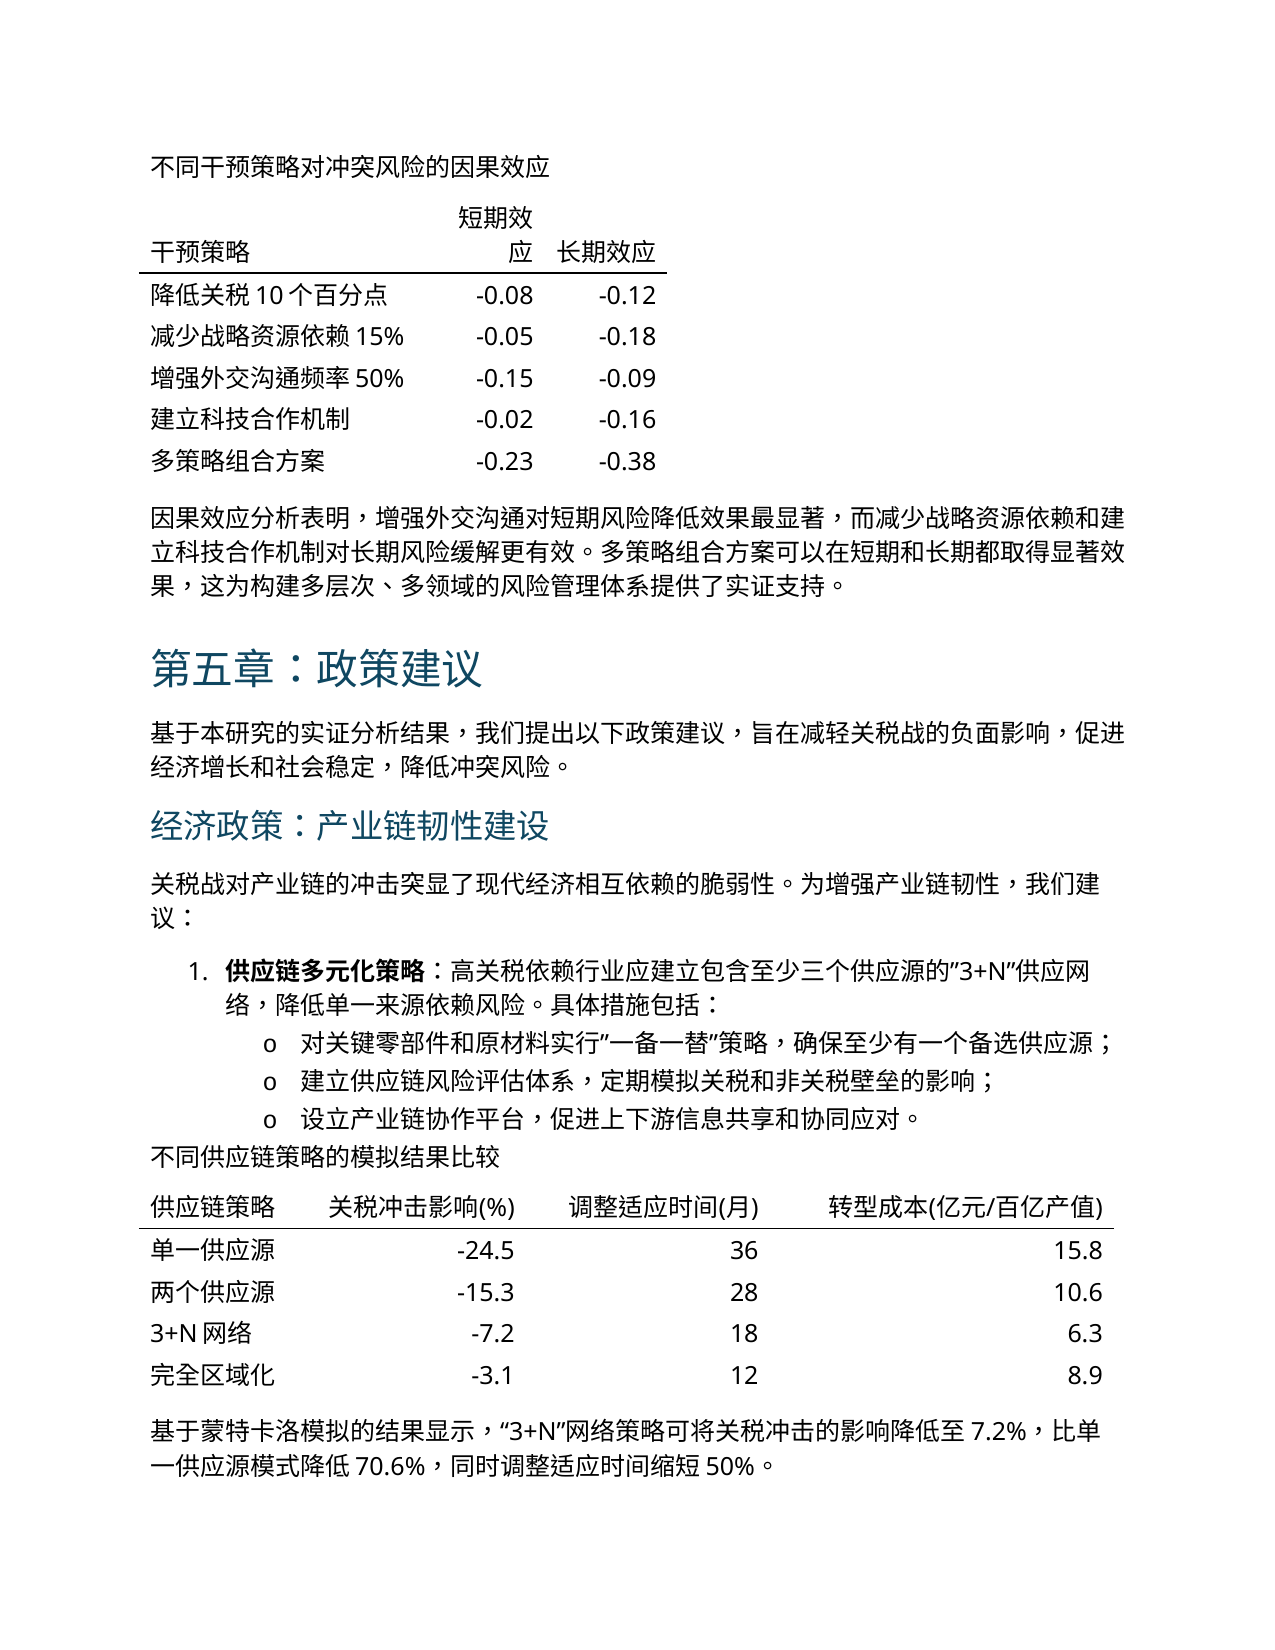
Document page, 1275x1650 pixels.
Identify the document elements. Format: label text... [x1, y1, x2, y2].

table_header 干预策略 [139, 197, 422, 272]
table_cell 多策略组合方案 [139, 440, 422, 482]
text 不同干预策略对冲突风险的因果效应 [150, 150, 1125, 184]
text 基于蒙特卡洛模拟的结果显示，“3+N”网络策略可将关税冲击的影响降低至7.2%，比单一供应源模式降低70.6%，同时调整适应时间缩短50%。 [150, 1414, 1125, 1482]
table_cell -15.3 [296, 1271, 526, 1312]
table_cell -0.08 [422, 274, 545, 315]
text 不同供应链策略的模拟结果比较 [150, 1139, 1125, 1173]
table_cell 28 [526, 1271, 769, 1312]
table_cell 两个供应源 [139, 1271, 296, 1312]
table_header 转型成本(亿元/百亿产值) [770, 1186, 1114, 1227]
table_header 关税冲击影响(%) [296, 1186, 526, 1227]
table_cell -0.02 [422, 399, 545, 440]
table_header 长期效应 [545, 197, 667, 272]
table_cell -3.1 [296, 1354, 526, 1395]
list 供应链多元化策略：高关税依赖行业应建立包含至少三个供应源的”3+N”供应网络，降低单一来源依赖风险。具体措施包括： [187, 953, 1125, 1022]
table_cell -0.15 [422, 357, 545, 398]
table_cell 减少战略资源依赖15% [139, 315, 422, 357]
table_cell 15.8 [770, 1229, 1114, 1271]
table_cell 18 [526, 1312, 769, 1354]
list 设立产业链协作平台，促进上下游信息共享和协同应对。 [262, 1101, 1125, 1136]
table_cell 36 [526, 1229, 769, 1271]
text 基于本研究的实证分析结果，我们提出以下政策建议，旨在减轻关税战的负面影响，促进经济增长和社会稳定，降低冲突风险。 [150, 716, 1125, 784]
table_cell 建立科技合作机制 [139, 399, 422, 440]
list 对关键零部件和原材料实行”一备一替”策略，确保至少有一个备选供应源； [262, 1025, 1125, 1059]
subtitle 第五章：政策建议 [150, 640, 1125, 697]
table_header 供应链策略 [139, 1186, 296, 1227]
table_cell -0.16 [545, 399, 667, 440]
table_cell 降低关税10个百分点 [139, 274, 422, 315]
table_cell -0.05 [422, 315, 545, 357]
table_cell 8.9 [770, 1354, 1114, 1395]
table_cell 完全区域化 [139, 1354, 296, 1395]
table_cell 增强外交沟通频率50% [139, 357, 422, 398]
table_cell -0.23 [422, 440, 545, 482]
table_cell -0.12 [545, 274, 667, 315]
table_cell -0.18 [545, 315, 667, 357]
table_header 调整适应时间(月) [526, 1186, 769, 1227]
table_cell -7.2 [296, 1312, 526, 1354]
table_cell 12 [526, 1354, 769, 1395]
subtitle 经济政策：产业链韧性建设 [150, 802, 1125, 848]
table_cell -0.09 [545, 357, 667, 398]
table_cell 单一供应源 [139, 1229, 296, 1271]
table_cell 3+N网络 [139, 1312, 296, 1354]
list 建立供应链风险评估体系，定期模拟关税和非关税壁垒的影响； [262, 1063, 1125, 1098]
text 因果效应分析表明，增强外交沟通对短期风险降低效果最显著，而减少战略资源依赖和建立科技合作机制对长期风险缓解更有效。多策略组合方案可以在短期和长期都取得显著效果，这为构建多层次、多领域的风险管理体系提供了实证支持。 [150, 500, 1125, 602]
table_cell -0.38 [545, 440, 667, 482]
text 关税战对产业链的冲击突显了现代经济相互依赖的脆弱性。为增强产业链韧性，我们建议： [150, 867, 1125, 935]
table_cell -24.5 [296, 1229, 526, 1271]
table_cell 10.6 [770, 1271, 1114, 1312]
table_header 短期效应 [422, 197, 545, 272]
table_cell 6.3 [770, 1312, 1114, 1354]
